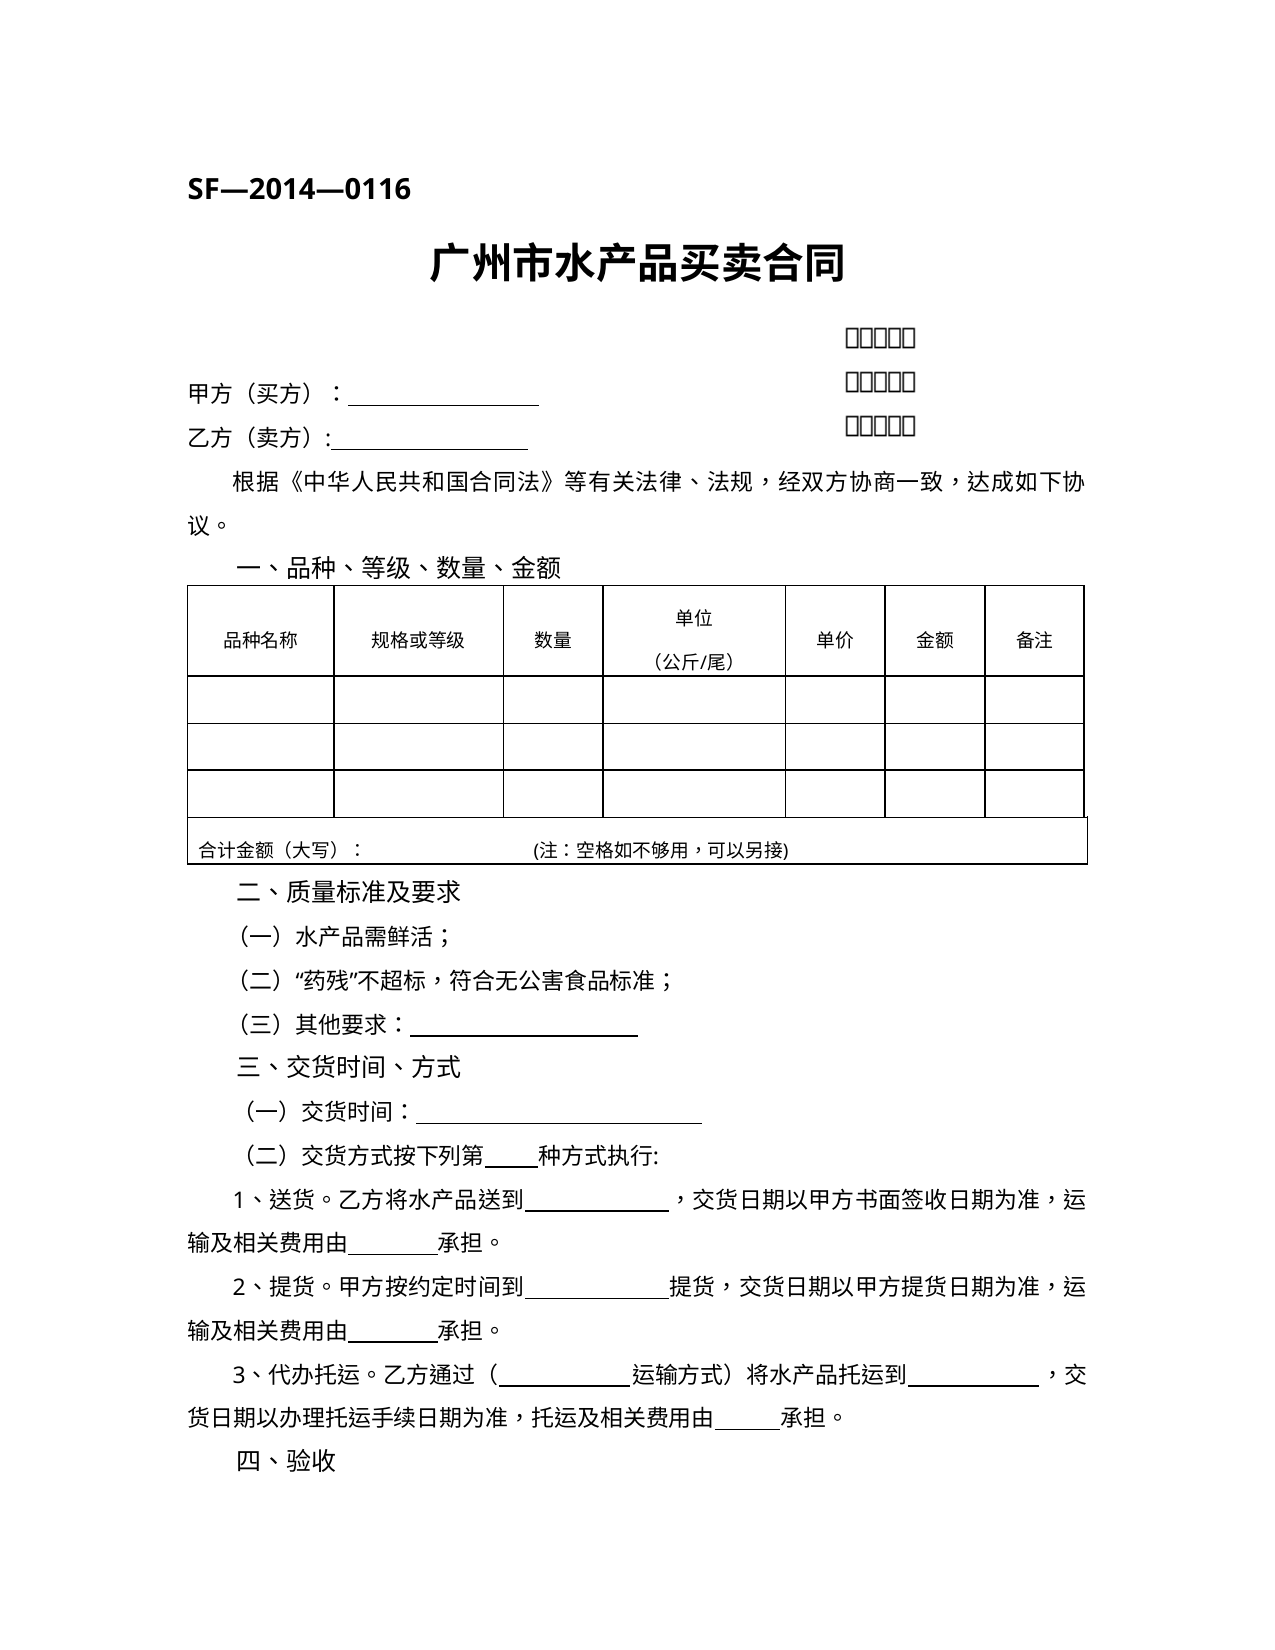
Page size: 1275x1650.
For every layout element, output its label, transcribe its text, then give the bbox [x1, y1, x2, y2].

text 甲方（买方）： [187, 366, 829, 410]
table_cell [335, 724, 503, 769]
text （二）“药残”不超标，符合无公害食品标准； [187, 952, 1087, 996]
table_cell [986, 677, 1083, 722]
table_cell [504, 677, 602, 722]
table_cell [986, 771, 1083, 816]
text （一）交货时间： [187, 1084, 1087, 1127]
table_header 备注 [986, 586, 1083, 675]
text 根据《中华人民共和国合同法》等有关法律、法规，经双方协商一致，达成如下协议。 [187, 453, 1087, 541]
text 1、送货。乙方将水产品送到 ，交货日期以甲方书面签收日期为准，运输及相关费用由 承担。 [187, 1171, 1087, 1259]
text 三、交货时间、方式 [187, 1040, 1087, 1084]
table_cell [886, 724, 984, 769]
text 二、质量标准及要求 [187, 865, 1087, 909]
text 广州市水产品买卖合同 [187, 233, 1087, 290]
table_header 单位 （公斤/尾） [604, 586, 785, 675]
text 2、提货。甲方按约定时间到 提货，交货日期以甲方提货日期为准，运输及相关费用由 承担。 [187, 1259, 1087, 1346]
table_cell [786, 677, 884, 722]
table_header 规格或等级 [335, 586, 503, 675]
table_header 单价 [786, 586, 884, 675]
table_cell [504, 771, 602, 816]
table_cell [188, 771, 333, 816]
table_cell 合计金额（大写）： (注：空格如不够用，可以另接) [188, 818, 1087, 863]
text （一）水产品需鲜活； [187, 909, 1087, 952]
table_cell [886, 677, 984, 722]
text 一、品种、等级、数量、金额 [187, 541, 1087, 585]
table_cell [604, 677, 785, 722]
table_cell [335, 677, 503, 722]
table_cell [986, 724, 1083, 769]
table_cell [786, 724, 884, 769]
text （二）交货方式按下列第 种方式执行: [187, 1127, 1087, 1171]
table_cell [504, 724, 602, 769]
table_header 金额 [886, 586, 984, 675]
picture [829, 303, 1116, 468]
text 3、代办托运。乙方通过（ 运输方式）将水产品托运到 ，交货日期以办理托运手续日期为准，托运及相关费用由 承担。 [187, 1346, 1087, 1434]
text （三）其他要求： [187, 996, 1087, 1040]
table_cell [188, 724, 333, 769]
text 乙方（卖方）: [187, 410, 829, 453]
table_header 品种名称 [188, 586, 333, 675]
text SF—2014—0116 [187, 150, 1087, 208]
table_header 数量 [504, 586, 602, 675]
table_cell [604, 771, 785, 816]
table_cell [335, 771, 503, 816]
table_cell [786, 771, 884, 816]
text 四、验收 [187, 1434, 1087, 1477]
table_cell [604, 724, 785, 769]
table_cell [188, 677, 333, 722]
table_cell [886, 771, 984, 816]
